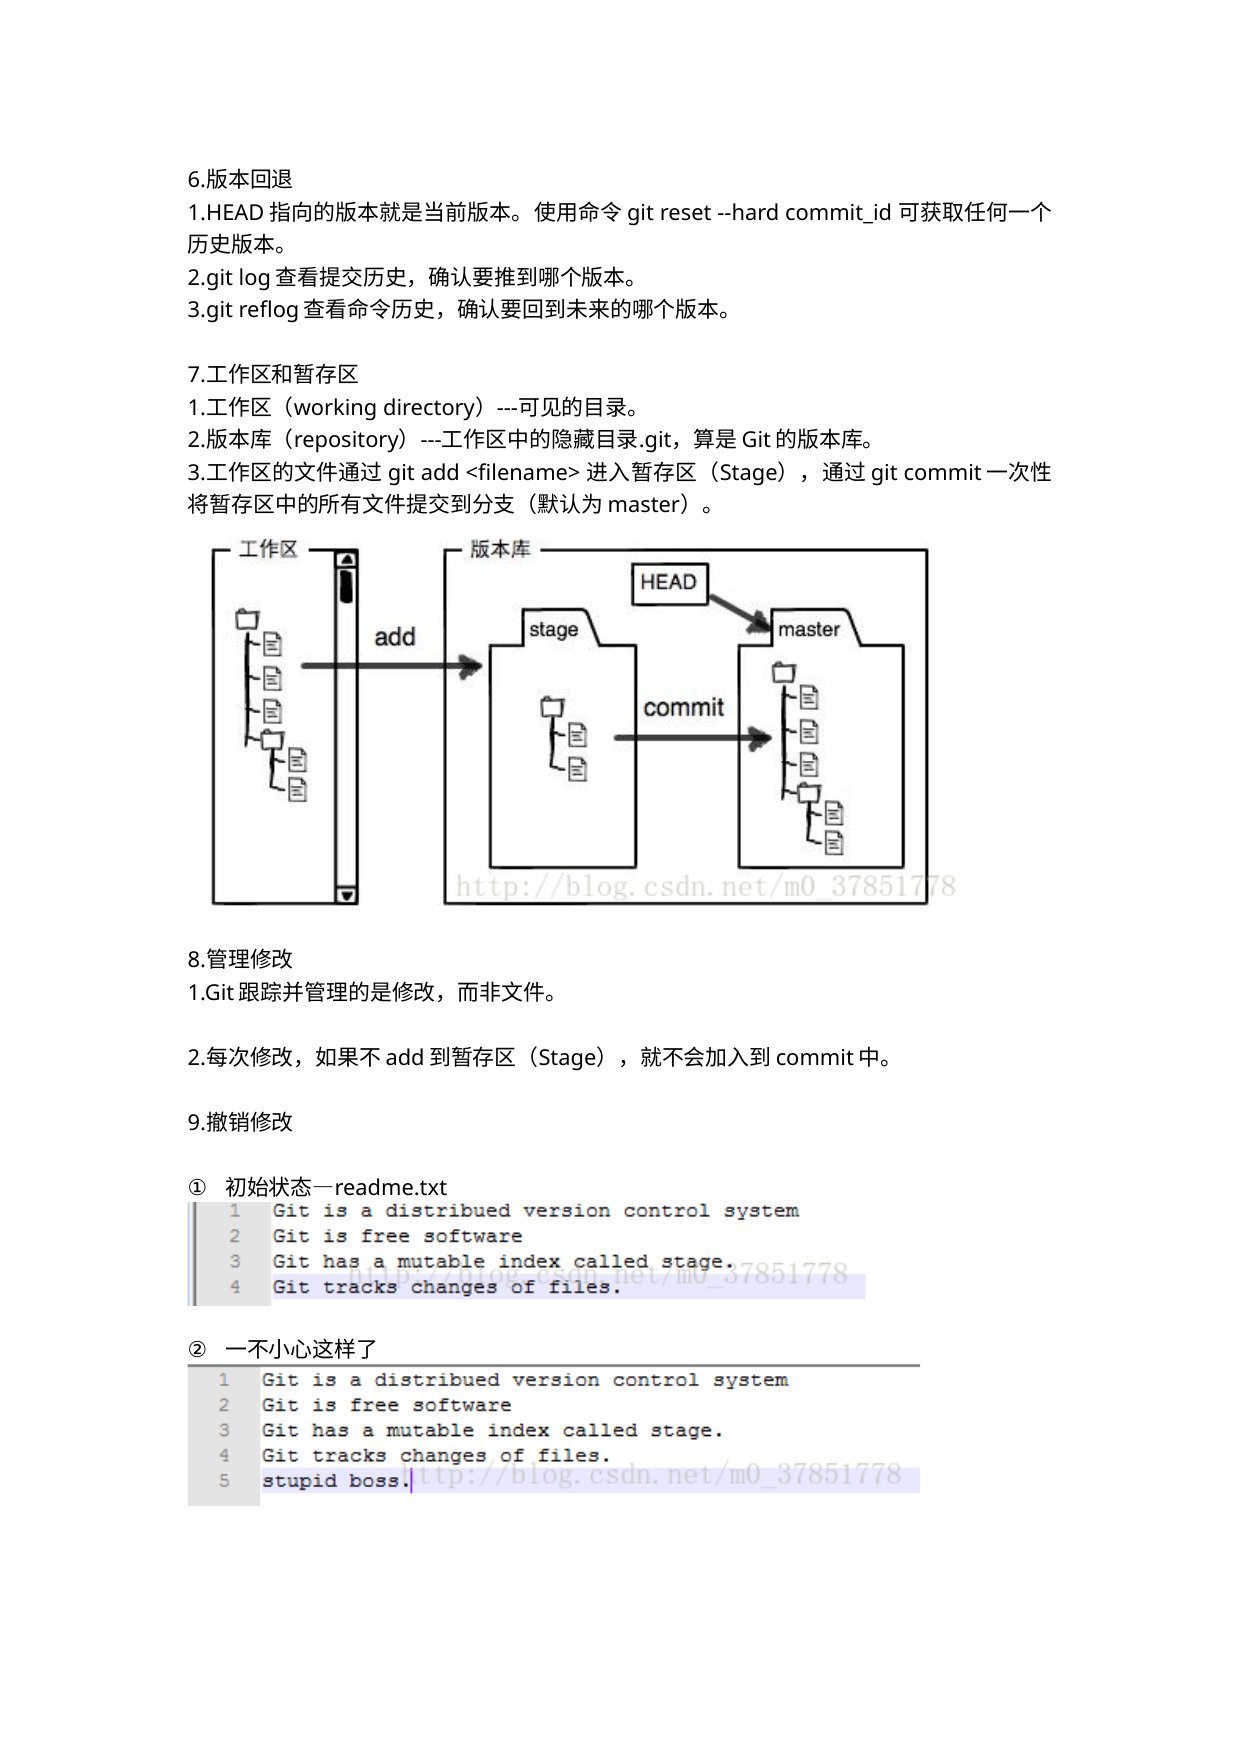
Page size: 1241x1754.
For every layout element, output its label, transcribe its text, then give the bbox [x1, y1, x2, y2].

text 3.工作区的文件通过git add <filename> 进入暂存区（Stage），通过git commit一次性将暂存区中的所有文件提交到分支（默认为master）。 [187, 454, 1053, 519]
text 3.git reflog查看命令历史，确认要回到未来的哪个版本。 [187, 292, 1053, 324]
picture [187, 519, 974, 918]
picture [187, 1364, 921, 1506]
text 1.HEAD指向的版本就是当前版本。使用命令git reset --hard commit_id 可获取任何一个历史版本。 [187, 194, 1053, 259]
text 8.管理修改 [187, 942, 1053, 974]
text 9.撤销修改 [187, 1104, 1053, 1137]
list 一不小心这样了 [187, 1332, 1053, 1364]
list 初始状态—readme.txt [187, 1169, 1053, 1202]
text 1.Git跟踪并管理的是修改，而非文件。 [187, 974, 1053, 1007]
text 2.每次修改，如果不add到暂存区（Stage），就不会加入到commit中。 [187, 1039, 1053, 1072]
text 1.工作区（working directory）---可见的目录。 [187, 389, 1053, 422]
text 7.工作区和暂存区 [187, 357, 1053, 389]
text 2.版本库（repository）---工作区中的隐藏目录.git，算是Git的版本库。 [187, 422, 1053, 454]
text 6.版本回退 [187, 162, 1053, 194]
text 2.git log查看提交历史，确认要推到哪个版本。 [187, 259, 1053, 292]
picture [187, 1202, 866, 1306]
